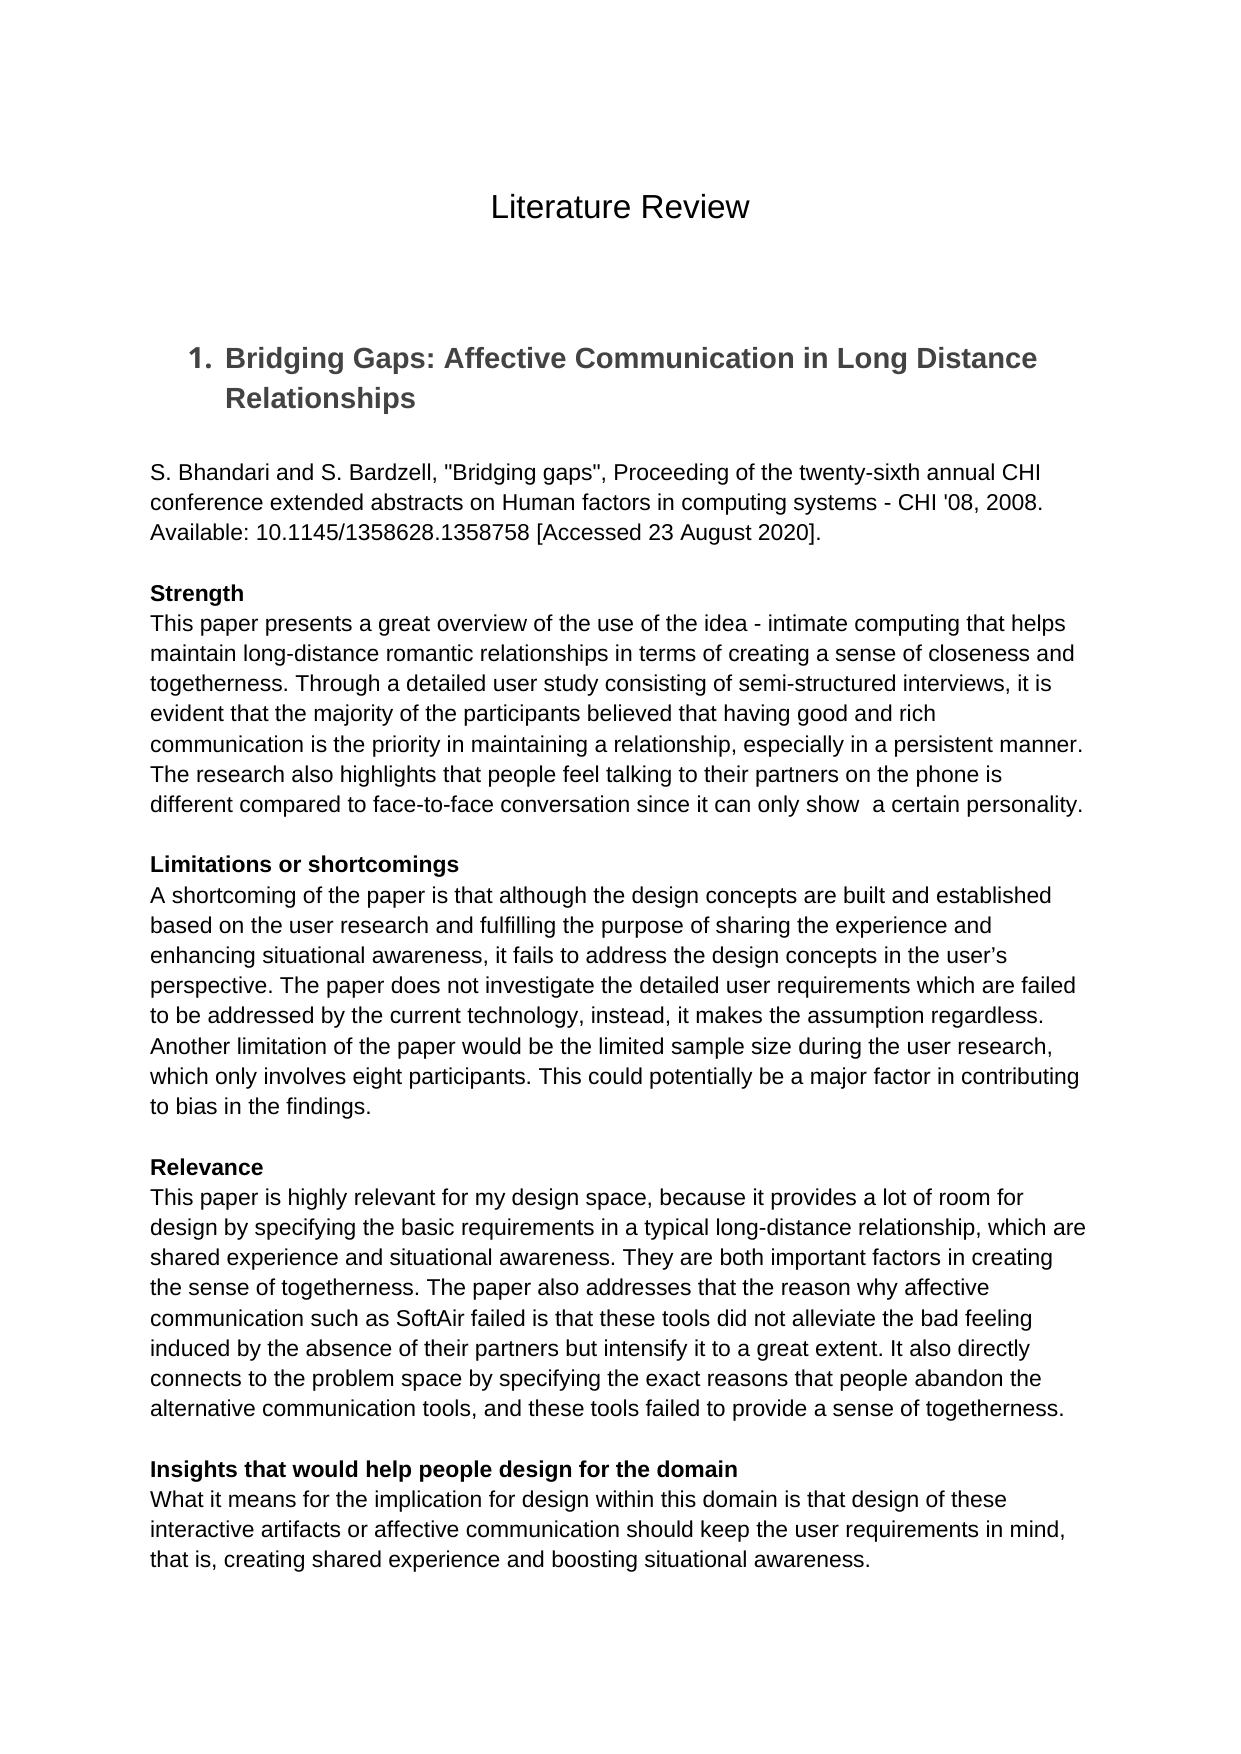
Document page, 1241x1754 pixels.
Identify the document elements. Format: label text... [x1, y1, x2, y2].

text S. Bhandari and S. Bardzell, "Bridging gaps", Proceeding of the twenty-sixth annual CHI conference extended abstracts on Human factors in computing systems - CHI '08, 2008. Available: 10.1145/1358628.1358758 [Accessed 23 August 2020]. [150, 459, 1090, 545]
text Relevance [150, 1153, 1090, 1180]
subtitle Literature Review [150, 187, 1090, 226]
text What it means for the implication for design within this domain is that design of these interactive artifacts or affective communication should keep the user requirements in mind, that is, creating shared experience and boosting situational awareness. [150, 1486, 1090, 1572]
subtitle Bridging Gaps: Affective Communication in Long Distance Relationships [187, 337, 1090, 415]
text A shortcoming of the paper is that although the design concepts are built and established based on the user research and fulfilling the purpose of sharing the experience and enhancing situational awareness, it fails to address the design concepts in the user’s perspective. The paper does not investigate the detailed user requirements which are failed to be addressed by the current technology, instead, it makes the assumption regardless. Another limitation of the paper would be the limited sample size during the user research, which only involves eight participants. This could potentially be a major factor in contributing to bias in the findings. [150, 882, 1090, 1119]
text Insights that would help people design for the domain [150, 1456, 1090, 1482]
text This paper is highly relevant for my design space, because it provides a lot of room for design by specifying the basic requirements in a typical long-distance relationship, which are shared experience and situational awareness. They are both important factors in creating the sense of togetherness. The paper also addresses that the reason why affective communication such as SoftAir failed is that these tools did not alleviate the bad feeling induced by the absence of their partners but intensify it to a great extent. It also directly connects to the problem space by specifying the exact reasons that people abandon the alternative communication tools, and these tools failed to provide a sense of togetherness. [150, 1184, 1090, 1421]
text Strength [150, 579, 1090, 606]
text Limitations or shortcomings [150, 851, 1090, 878]
text This paper presents a great overview of the use of the idea - intimate computing that helps maintain long-distance romantic relationships in terms of creating a sense of closeness and togetherness. Through a detailed user study consisting of semi-structured interviews, it is evident that the majority of the participants believed that having good and rich communication is the priority in maintaining a relationship, especially in a persistent manner. The research also highlights that people feel talking to their partners on the phone is different compared to face-to-face conversation since it can only show a certain personality. [150, 610, 1090, 817]
